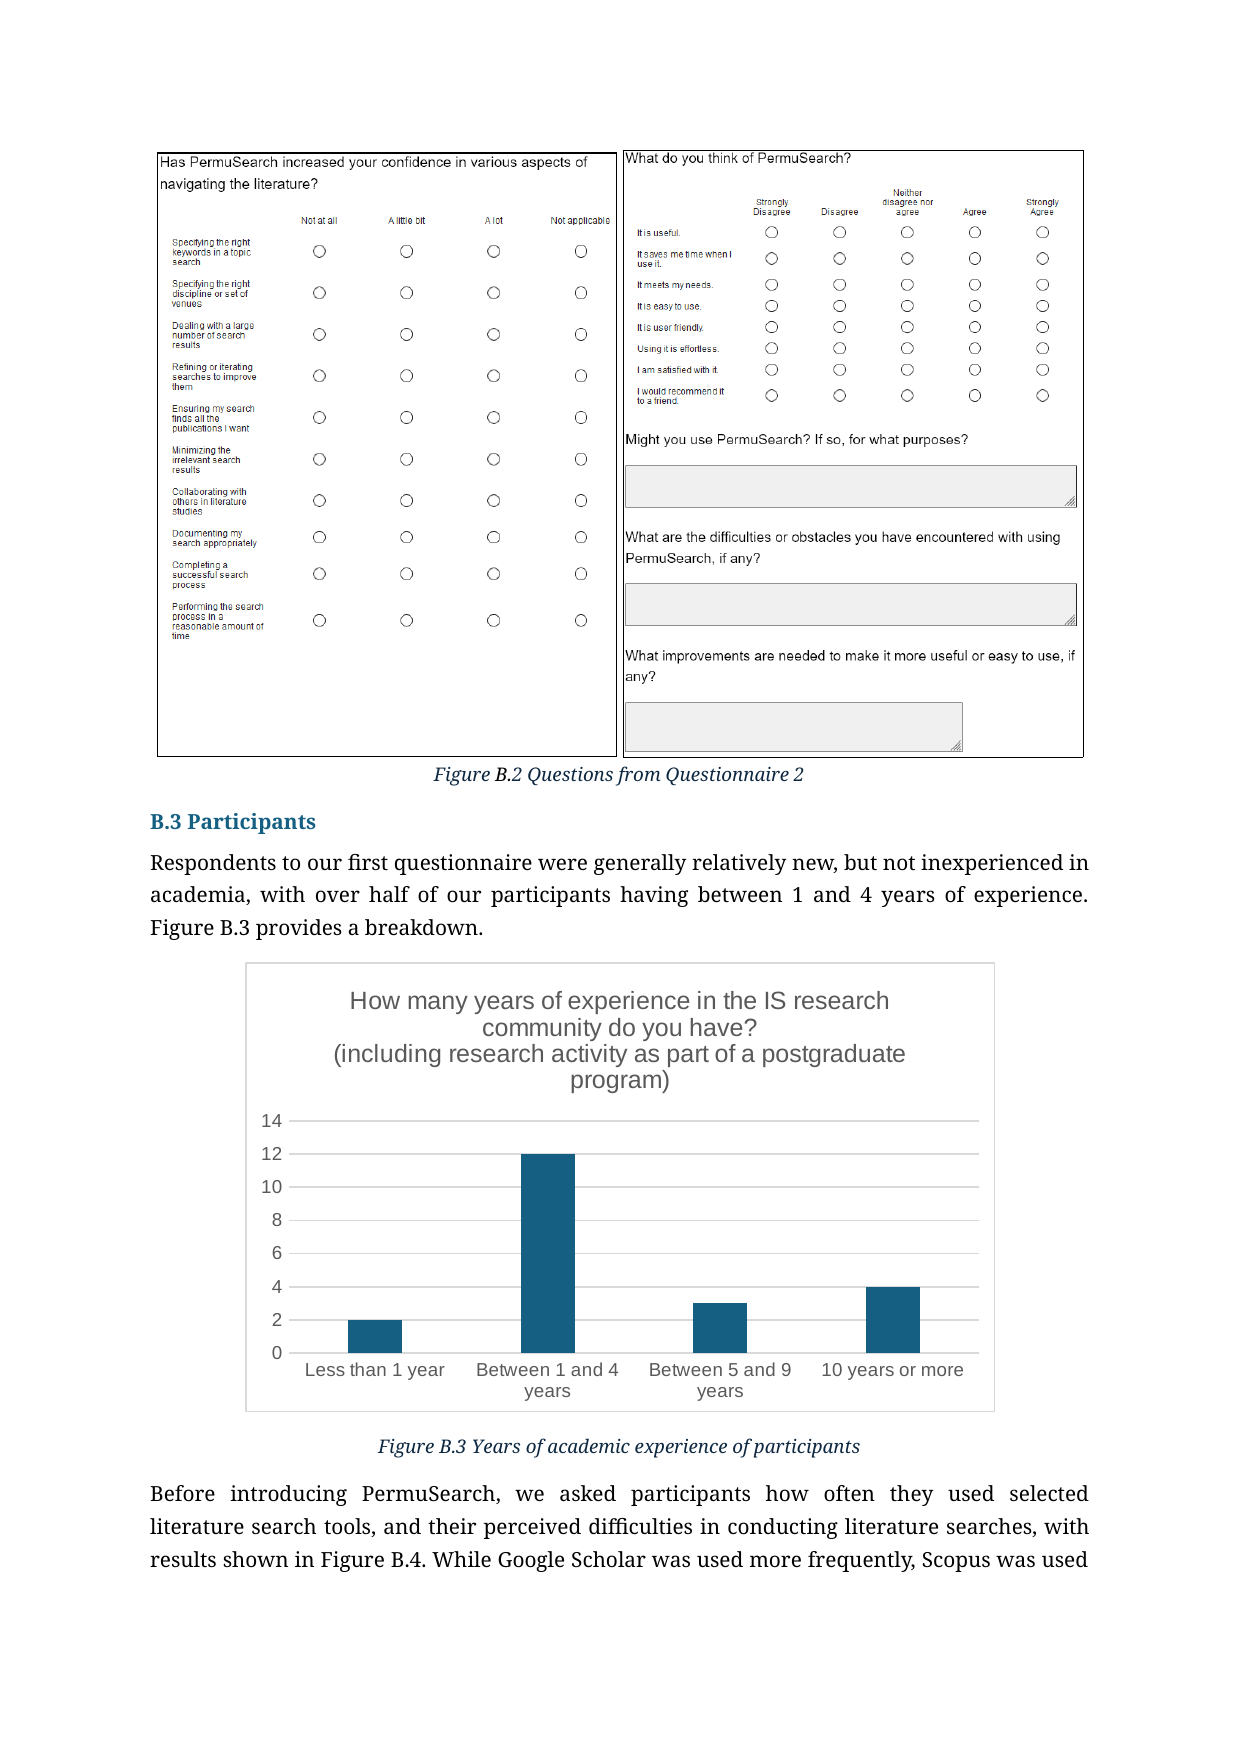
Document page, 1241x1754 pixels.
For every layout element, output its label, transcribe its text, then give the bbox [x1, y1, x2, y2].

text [150, 1479, 1090, 1573]
picture [158, 154, 616, 649]
text Figure B.3 Years of academic experience of participants [150, 1433, 1090, 1459]
picture [624, 151, 1083, 757]
text Respondents to our first questionnaire were generally relatively new, but not inexperienced in academia, with over half of our participants having between 1 and 4 years of experience. Figure B.3 provides a breakdown. [150, 848, 1090, 942]
subtitle B.3 Participants [150, 807, 1090, 835]
